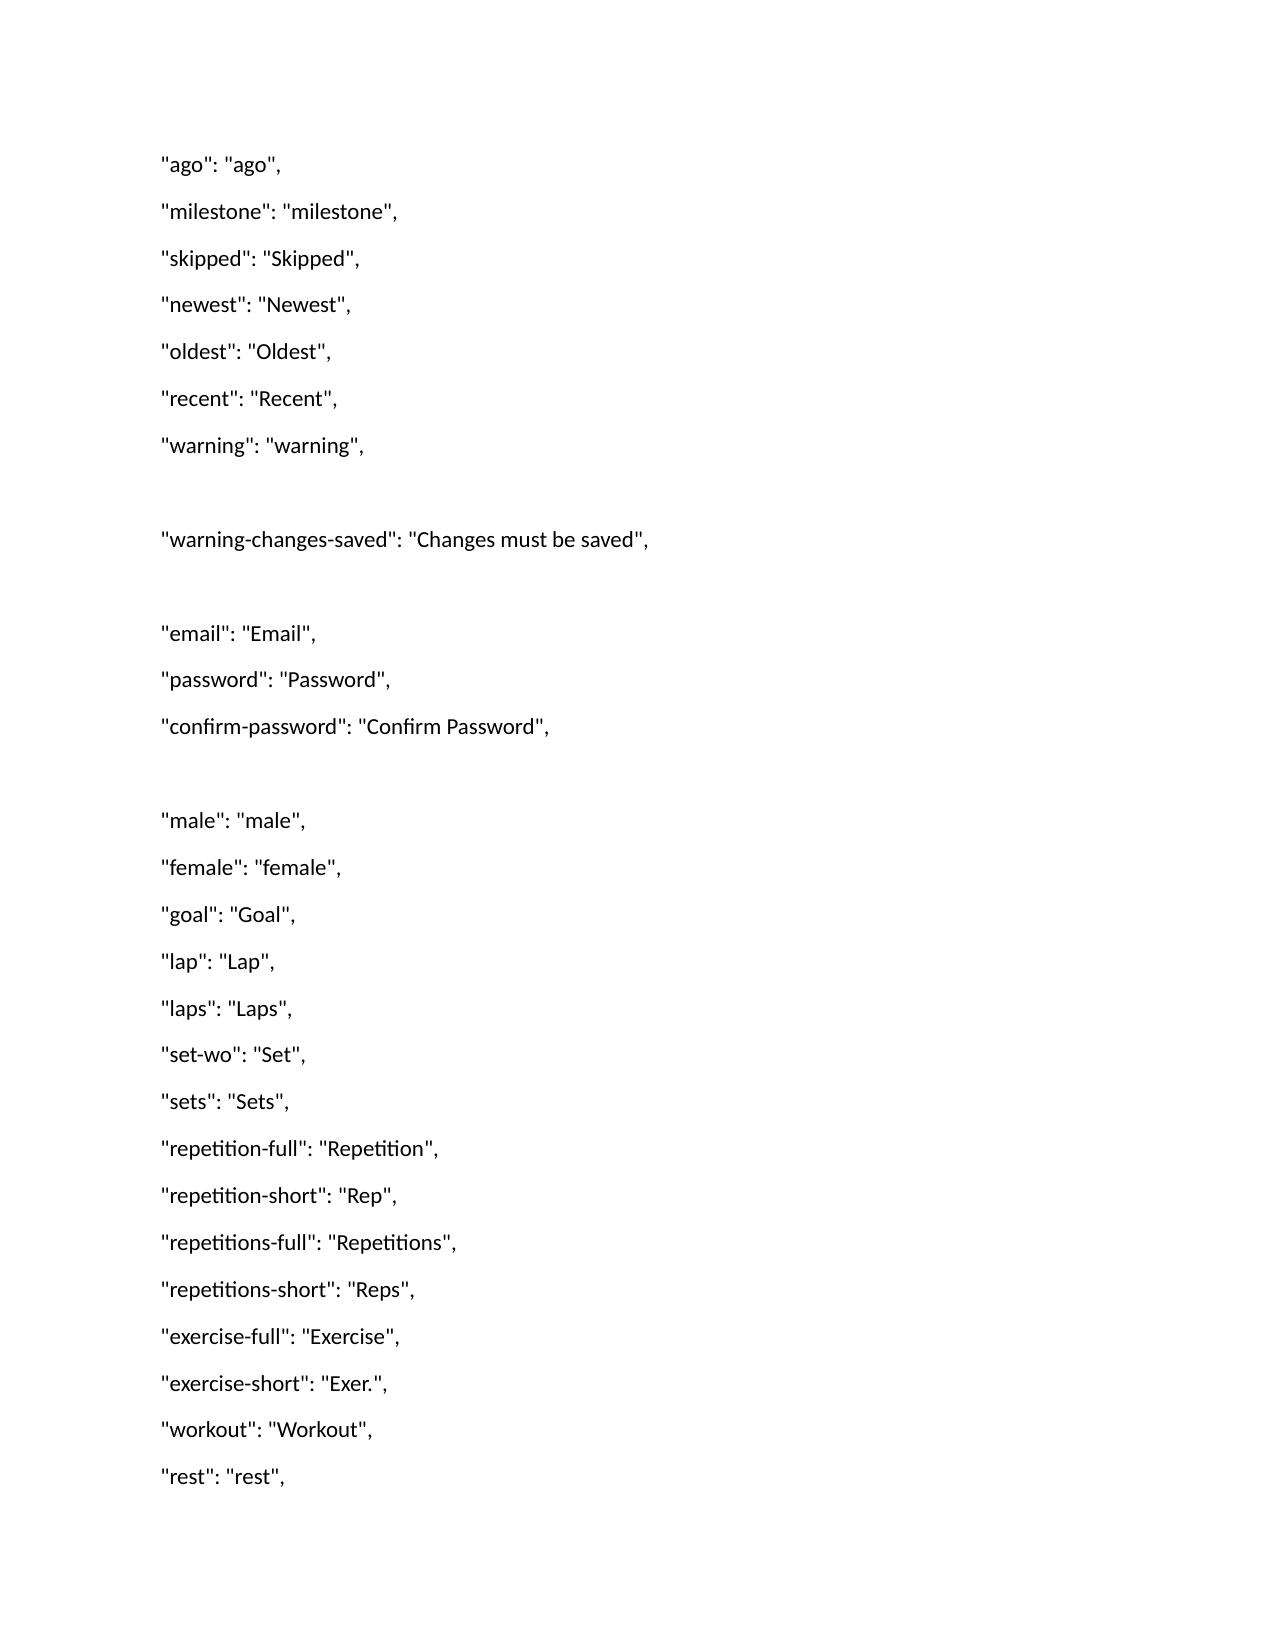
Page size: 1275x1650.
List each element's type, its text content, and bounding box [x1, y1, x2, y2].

text "laps": "Laps", [150, 994, 1125, 1022]
text "lap": "Lap", [150, 947, 1125, 975]
text "email": "Email", [150, 619, 1125, 647]
text "password": "Password", [150, 666, 1125, 694]
text "exercise-full": "Exercise", [150, 1322, 1125, 1350]
text "skipped": "Skipped", [150, 244, 1125, 272]
text "oldest": "Oldest", [150, 337, 1125, 366]
text "rest": "rest", [150, 1462, 1125, 1491]
text "recent": "Recent", [150, 384, 1125, 412]
text "confirm-password": "Confirm Password", [150, 712, 1125, 741]
text "female": "female", [150, 853, 1125, 881]
text "workout": "Workout", [150, 1416, 1125, 1444]
text "repetition-full": "Repetition", [150, 1134, 1125, 1162]
text "ago": "ago", [150, 150, 1125, 178]
text "milestone": "milestone", [150, 197, 1125, 225]
text "male": "male", [150, 806, 1125, 834]
text "goal": "Goal", [150, 900, 1125, 928]
text "repetitions-full": "Repetitions", [150, 1228, 1125, 1256]
text "exercise-short": "Exer.", [150, 1369, 1125, 1397]
text "newest": "Newest", [150, 291, 1125, 319]
text "repetition-short": "Rep", [150, 1181, 1125, 1209]
text "set-wo": "Set", [150, 1041, 1125, 1069]
text "warning": "warning", [150, 431, 1125, 459]
text "repetitions-short": "Reps", [150, 1275, 1125, 1303]
text "sets": "Sets", [150, 1087, 1125, 1116]
text "warning-changes-saved": "Changes must be saved", [150, 525, 1125, 553]
